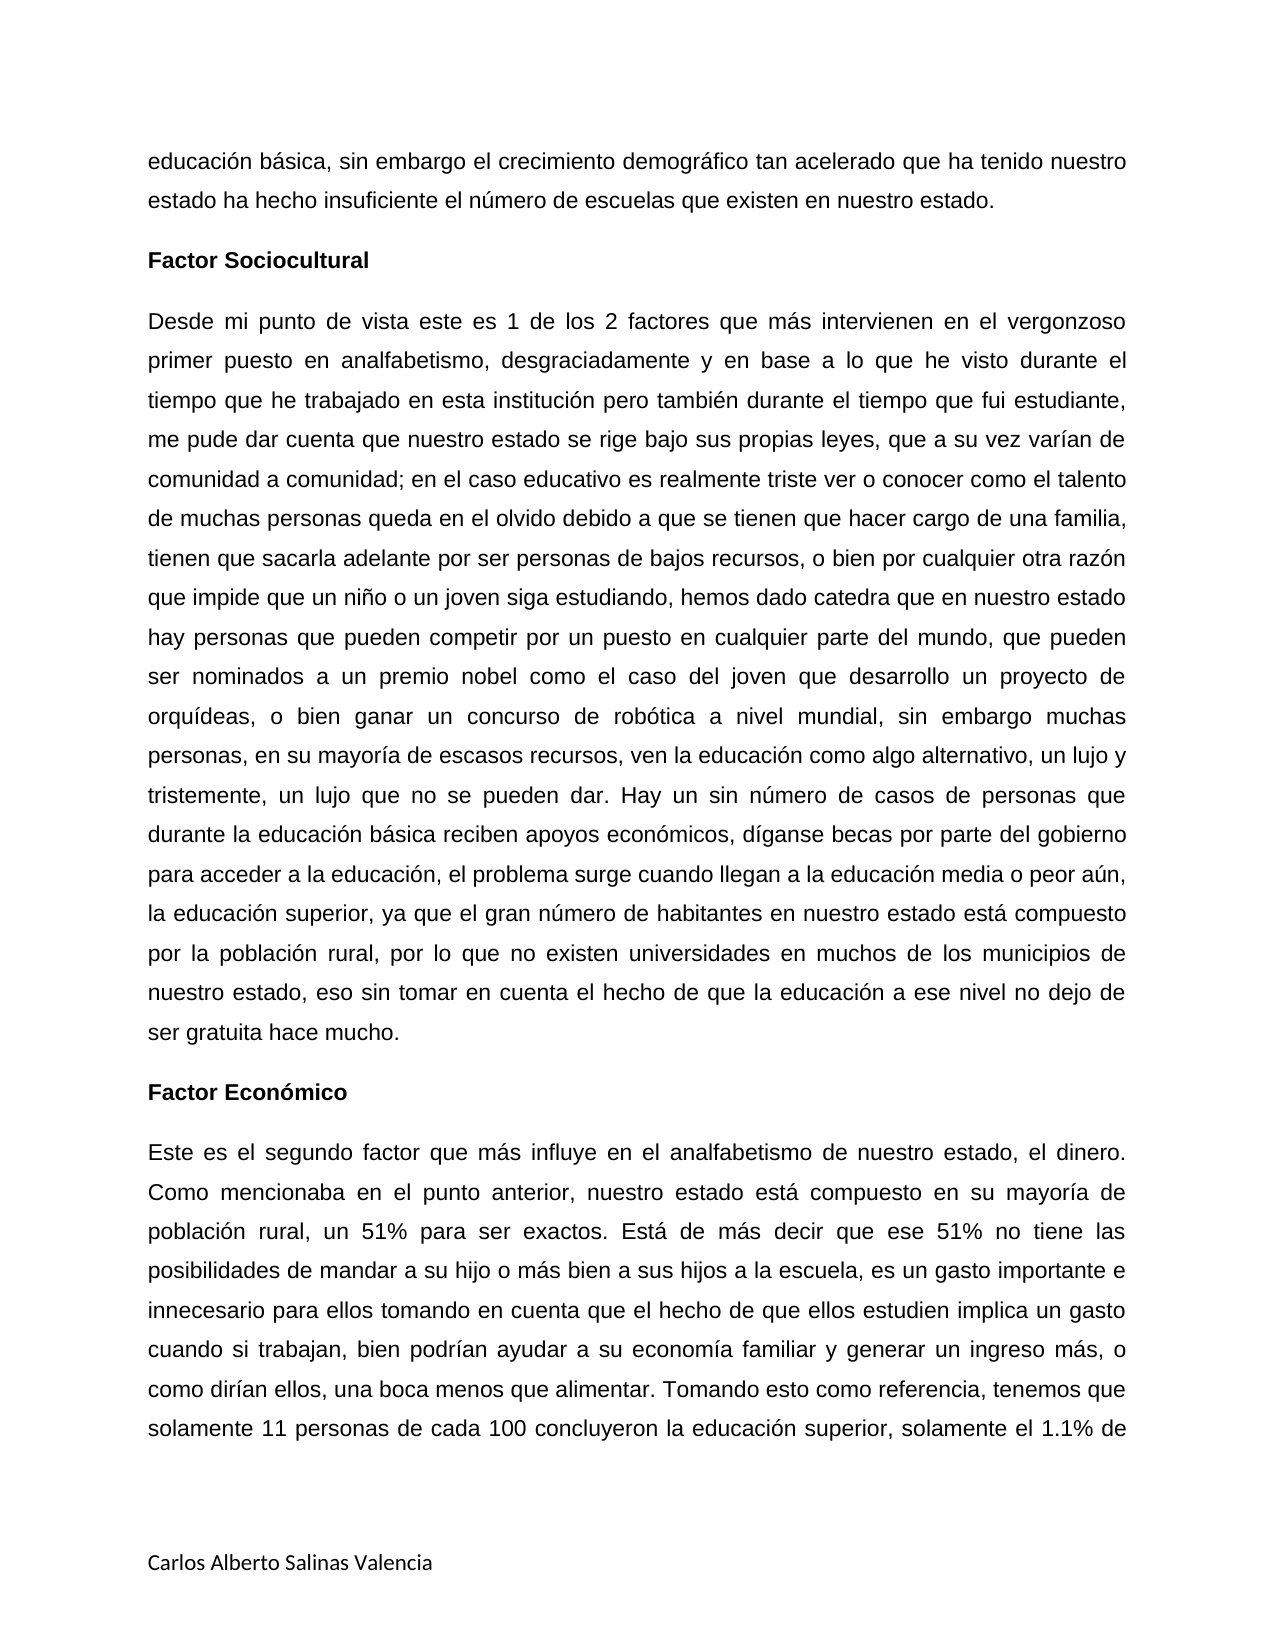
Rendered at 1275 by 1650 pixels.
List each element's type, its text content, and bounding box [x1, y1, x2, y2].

text Desde mi punto de vista este es 1 de los 2 factores que más intervienen en el vergonzoso primer puesto en analfabetismo, desgraciadamente y en base a lo que he visto durante el tiempo que he trabajado en esta institución pero también durante el tiempo que fui estudiante, me pude dar cuenta que nuestro estado se rige bajo sus propias leyes, que a su vez varían de comunidad a comunidad; en el caso educativo es realmente triste ver o conocer como el talento de muchas personas queda en el olvido debido a que se tienen que hacer cargo de una familia, tienen que sacarla adelante por ser personas de bajos recursos, o bien por cualquier otra razón que impide que un niño o un joven siga estudiando, hemos dado catedra que en nuestro estado hay personas que pueden competir por un puesto en cualquier parte del mundo, que pueden ser nominados a un premio nobel como el caso del joven que desarrollo un proyecto de orquídeas, o bien ganar un concurso de robótica a nivel mundial, sin embargo muchas personas, en su mayoría de escasos recursos, ven la educación como algo alternativo, un lujo y tristemente, un lujo que no se pueden dar. Hay un sin número de casos de personas que durante la educación básica reciben apoyos económicos, díganse becas por parte del gobierno para acceder a la educación, el problema surge cuando llegan a la educación media o peor aún, la educación superior, ya que el gran número de habitantes en nuestro estado está compuesto por la población rural, por lo que no existen universidades en muchos de los municipios de nuestro estado, eso sin tomar en cuenta el hecho de que la educación a ese nivel no dejo de ser gratuita hace mucho. [148, 308, 1127, 1045]
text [148, 148, 1127, 213]
text Factor Sociocultural [148, 247, 1127, 274]
text Factor Económico [148, 1079, 1127, 1105]
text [148, 1139, 1127, 1442]
